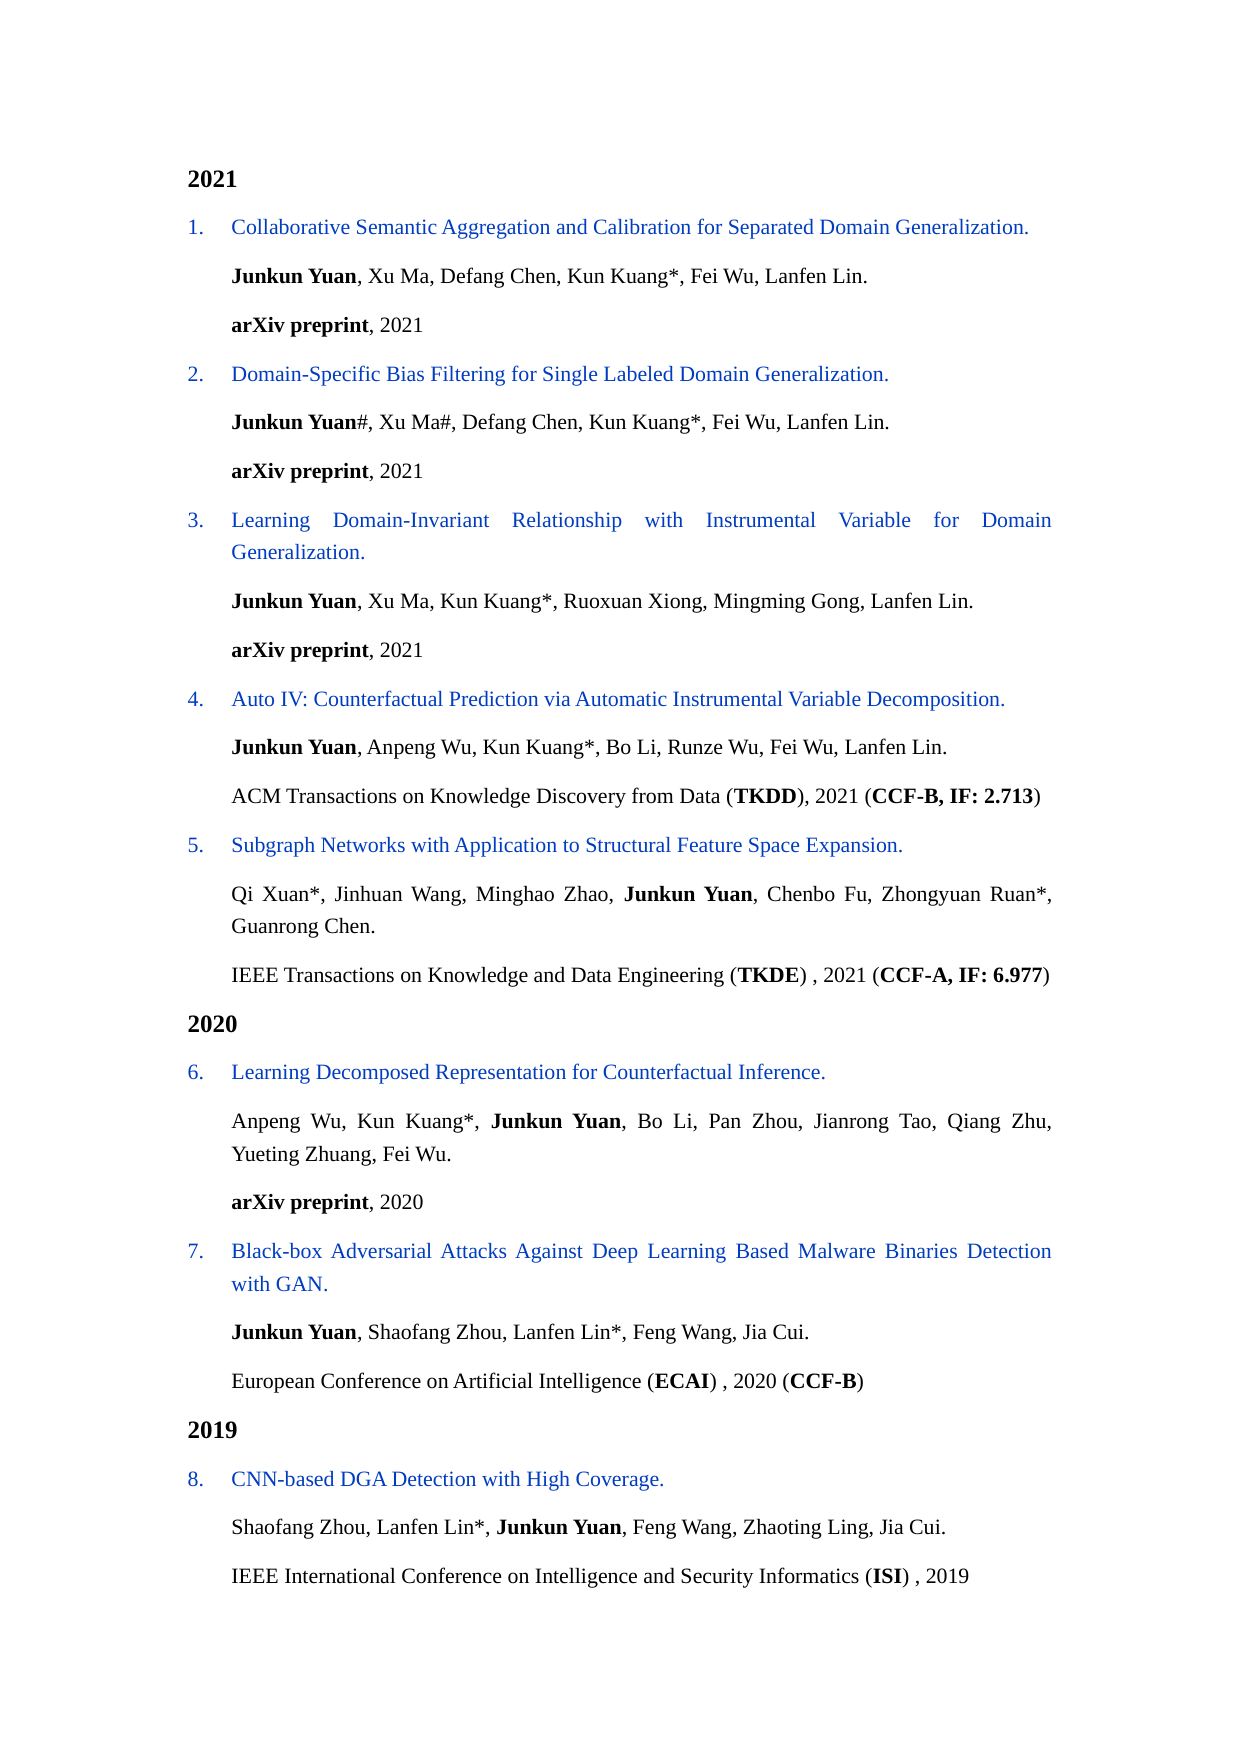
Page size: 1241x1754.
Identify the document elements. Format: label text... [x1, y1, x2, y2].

list arXiv preprint, 2021 [231, 308, 1053, 341]
list European Conference on Artificial Intelligence (ECAI) , 2020 (CCF-B) [231, 1364, 1053, 1397]
list Junkun Yuan, Xu Ma, Defang Chen, Kun Kuang*, Fei Wu, Lanfen Lin. [231, 259, 1053, 292]
list Learning Domain-Invariant Relationship with Instrumental Variable for Domain Generalization. [187, 503, 1053, 568]
list Subgraph Networks with Application to Structural Feature Space Expansion. [187, 828, 1053, 861]
list Junkun Yuan, Anpeng Wu, Kun Kuang*, Bo Li, Runze Wu, Fei Wu, Lanfen Lin. [231, 731, 1053, 763]
list ACM Transactions on Knowledge Discovery from Data (TKDD), 2021 (CCF-B, IF: 2.713) [231, 779, 1053, 812]
list Shaofang Zhou, Lanfen Lin*, Junkun Yuan, Feng Wang, Zhaoting Ling, Jia Cui. [231, 1511, 1053, 1543]
list Anpeng Wu, Kun Kuang*, Junkun Yuan, Bo Li, Pan Zhou, Jianrong Tao, Qiang Zhu, Yueting Zhuang, Fei Wu. [231, 1104, 1053, 1169]
list IEEE International Conference on Intelligence and Security Informatics (ISI) , 2019 [231, 1559, 1053, 1592]
text 2019 [187, 1413, 1053, 1446]
list Domain-Specific Bias Filtering for Single Labeled Domain Generalization. [187, 357, 1053, 389]
list Collaborative Semantic Aggregation and Calibration for Separated Domain Generalization. [187, 211, 1053, 243]
list arXiv preprint, 2020 [231, 1186, 1053, 1218]
list Junkun Yuan, Xu Ma, Kun Kuang*, Ruoxuan Xiong, Mingming Gong, Lanfen Lin. [231, 584, 1053, 617]
list Qi Xuan*, Jinhuan Wang, Minghao Zhao, Junkun Yuan, Chenbo Fu, Zhongyuan Ruan*, Guanrong Chen. [231, 877, 1053, 942]
text 2020 [187, 1007, 1053, 1039]
list Black-box Adversarial Attacks Against Deep Learning Based Malware Binaries Detection with GAN. [187, 1234, 1053, 1299]
text IEEE Transactions on Knowledge and Data Engineering (TKDE) , 2021 (CCF-A, IF: 6.977) [187, 958, 1053, 991]
list arXiv preprint, 2021 [231, 633, 1053, 666]
list Junkun Yuan#, Xu Ma#, Defang Chen, Kun Kuang*, Fei Wu, Lanfen Lin. [231, 406, 1053, 438]
list CNN-based DGA Detection with High Coverage. [187, 1462, 1053, 1494]
list Junkun Yuan, Shaofang Zhou, Lanfen Lin*, Feng Wang, Jia Cui. [231, 1316, 1053, 1348]
text 2021 [187, 162, 1053, 194]
list Auto IV: Counterfactual Prediction via Automatic Instrumental Variable Decomposition. [187, 682, 1053, 714]
list arXiv preprint, 2021 [231, 454, 1053, 487]
list Learning Decomposed Representation for Counterfactual Inference. [187, 1056, 1053, 1088]
